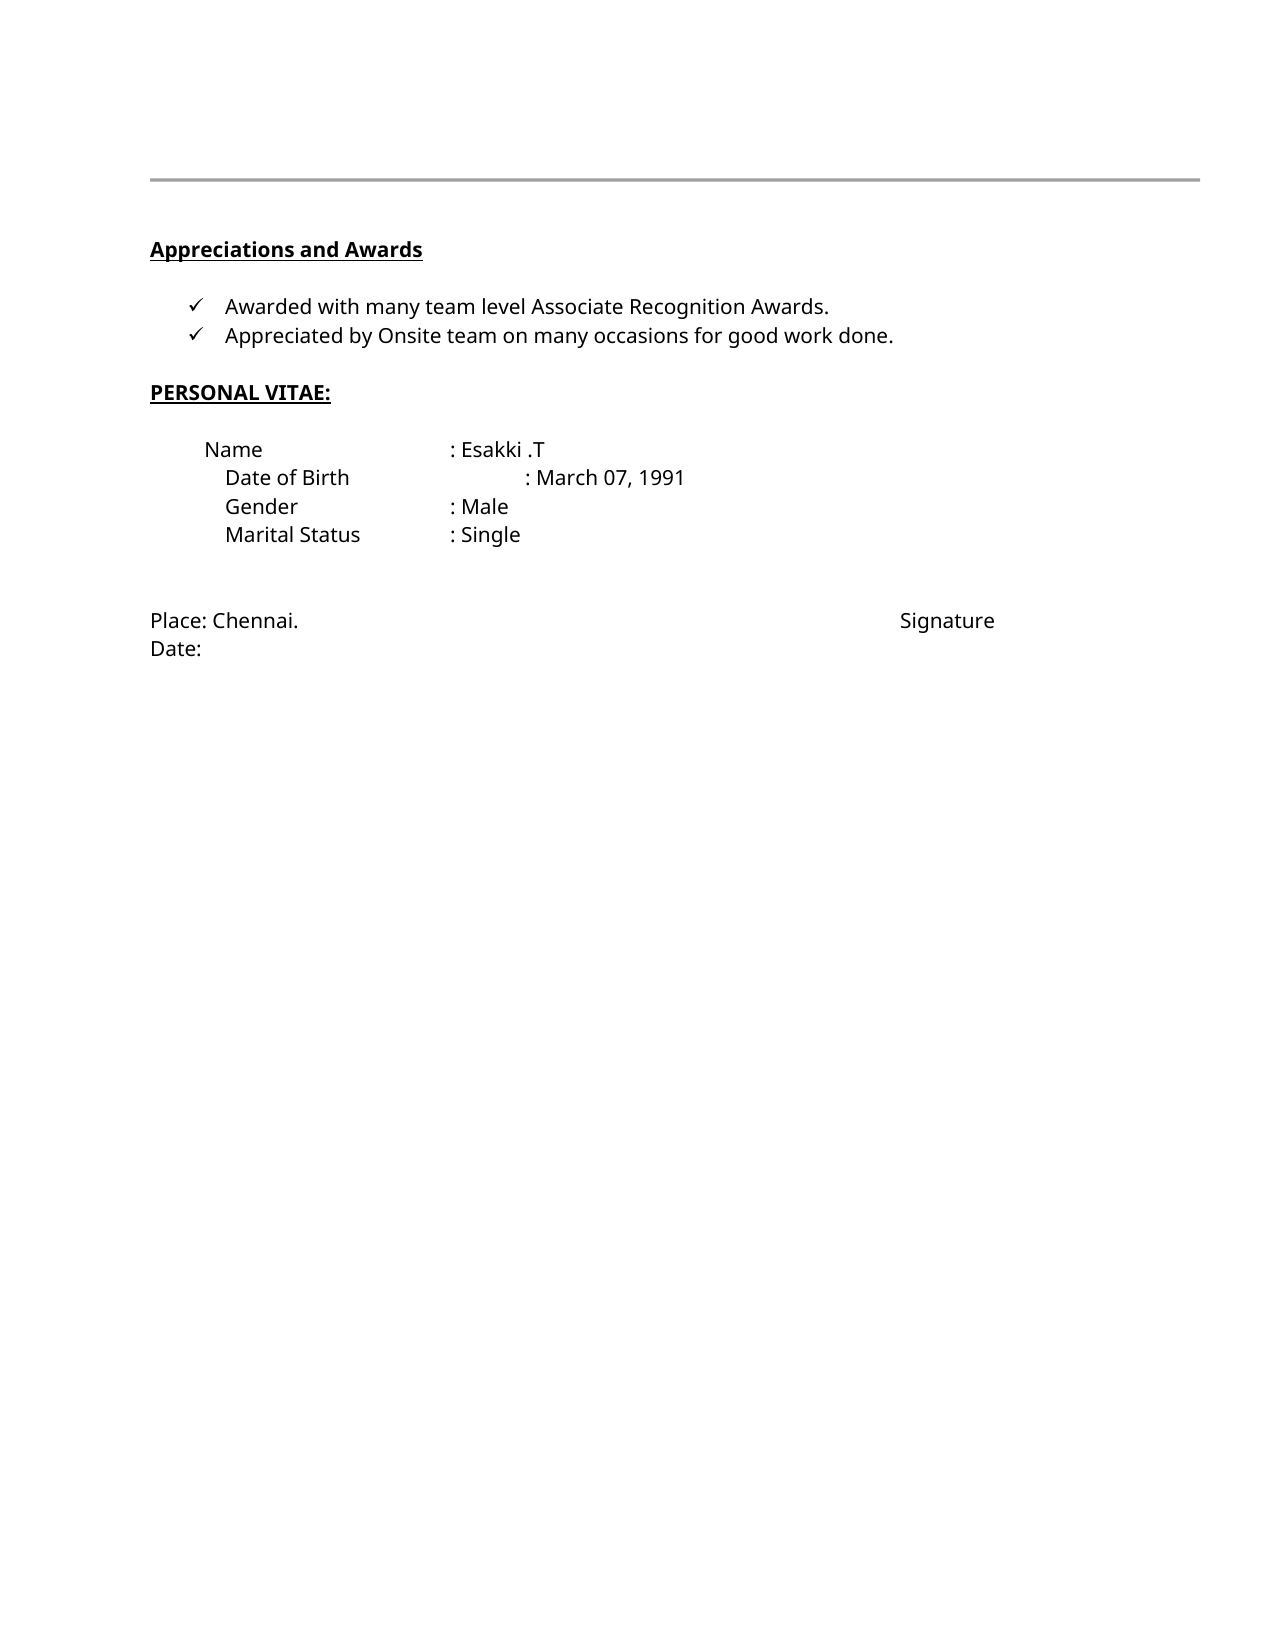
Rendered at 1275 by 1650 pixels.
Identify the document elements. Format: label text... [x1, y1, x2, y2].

text PERSONAL VITAE: [150, 378, 1125, 407]
text Name : Esakki .T [150, 435, 1125, 463]
text Date of Birth : March 07, 1991 [150, 463, 1125, 492]
list Appreciated by Onsite team on many occasions for good work done. [187, 321, 1125, 349]
list Awarded with many team level Associate Recognition Awards. [187, 292, 1125, 321]
text Gender : Male [150, 492, 1125, 520]
text Appreciations and Awards [150, 236, 1125, 264]
text Date: [150, 634, 1125, 663]
text Place: Chennai. Signature [150, 606, 1125, 634]
text Marital Status : Single [150, 520, 1125, 549]
